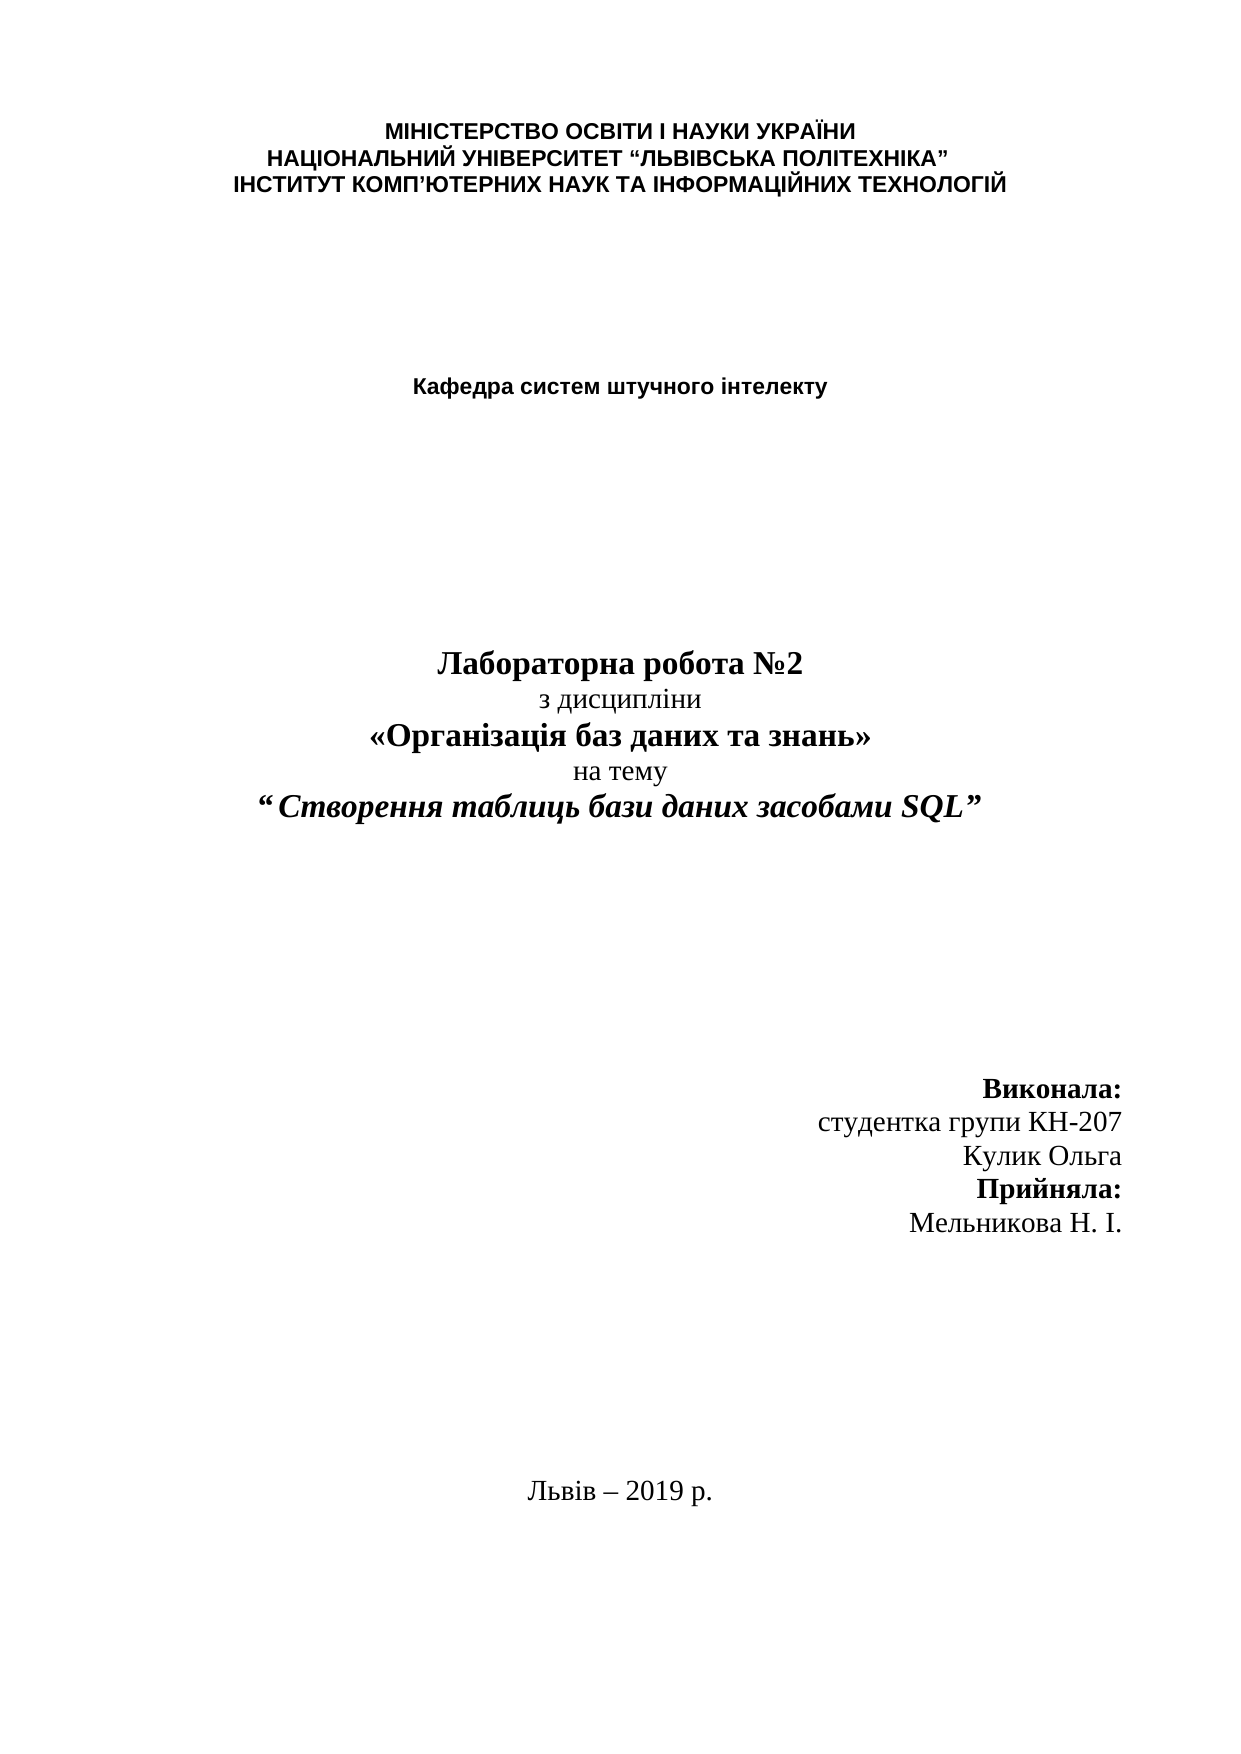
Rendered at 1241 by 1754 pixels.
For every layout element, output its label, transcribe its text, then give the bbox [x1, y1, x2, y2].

text на тему [118, 753, 1122, 787]
text НАЦІОНАЛЬНИЙ УНІВЕРСИТЕТ “ЛЬВІВСЬКА ПОЛІТЕХНІКА” [118, 144, 1097, 171]
text МІНІСТЕРСТВО ОСВІТИ І НАУКИ УКРАЇНИ [118, 118, 1122, 144]
text “ Створення таблиць бази даних засобами SQL” [118, 787, 1122, 825]
text з дисципліни [118, 681, 1122, 715]
text Прийняла: [118, 1171, 1122, 1205]
text Львів – 2019 р. [118, 1473, 1122, 1507]
text Виконала: [118, 1071, 1122, 1104]
text «Організація баз даних та знань» [118, 715, 1122, 753]
text Лабораторна робота №2 [118, 643, 1122, 681]
text Кулик Ольга [118, 1138, 1122, 1171]
text Кафедра систем штучного інтелекту [118, 373, 1122, 399]
text студентка групи КН-207 [118, 1104, 1122, 1138]
text ІНСТИТУТ КОМП’ЮТЕРНИХ НАУК ТА ІНФОРМАЦІЙНИХ ТЕХНОЛОГІЙ [118, 171, 1122, 197]
text Мельникова Н. І. [118, 1205, 1122, 1238]
